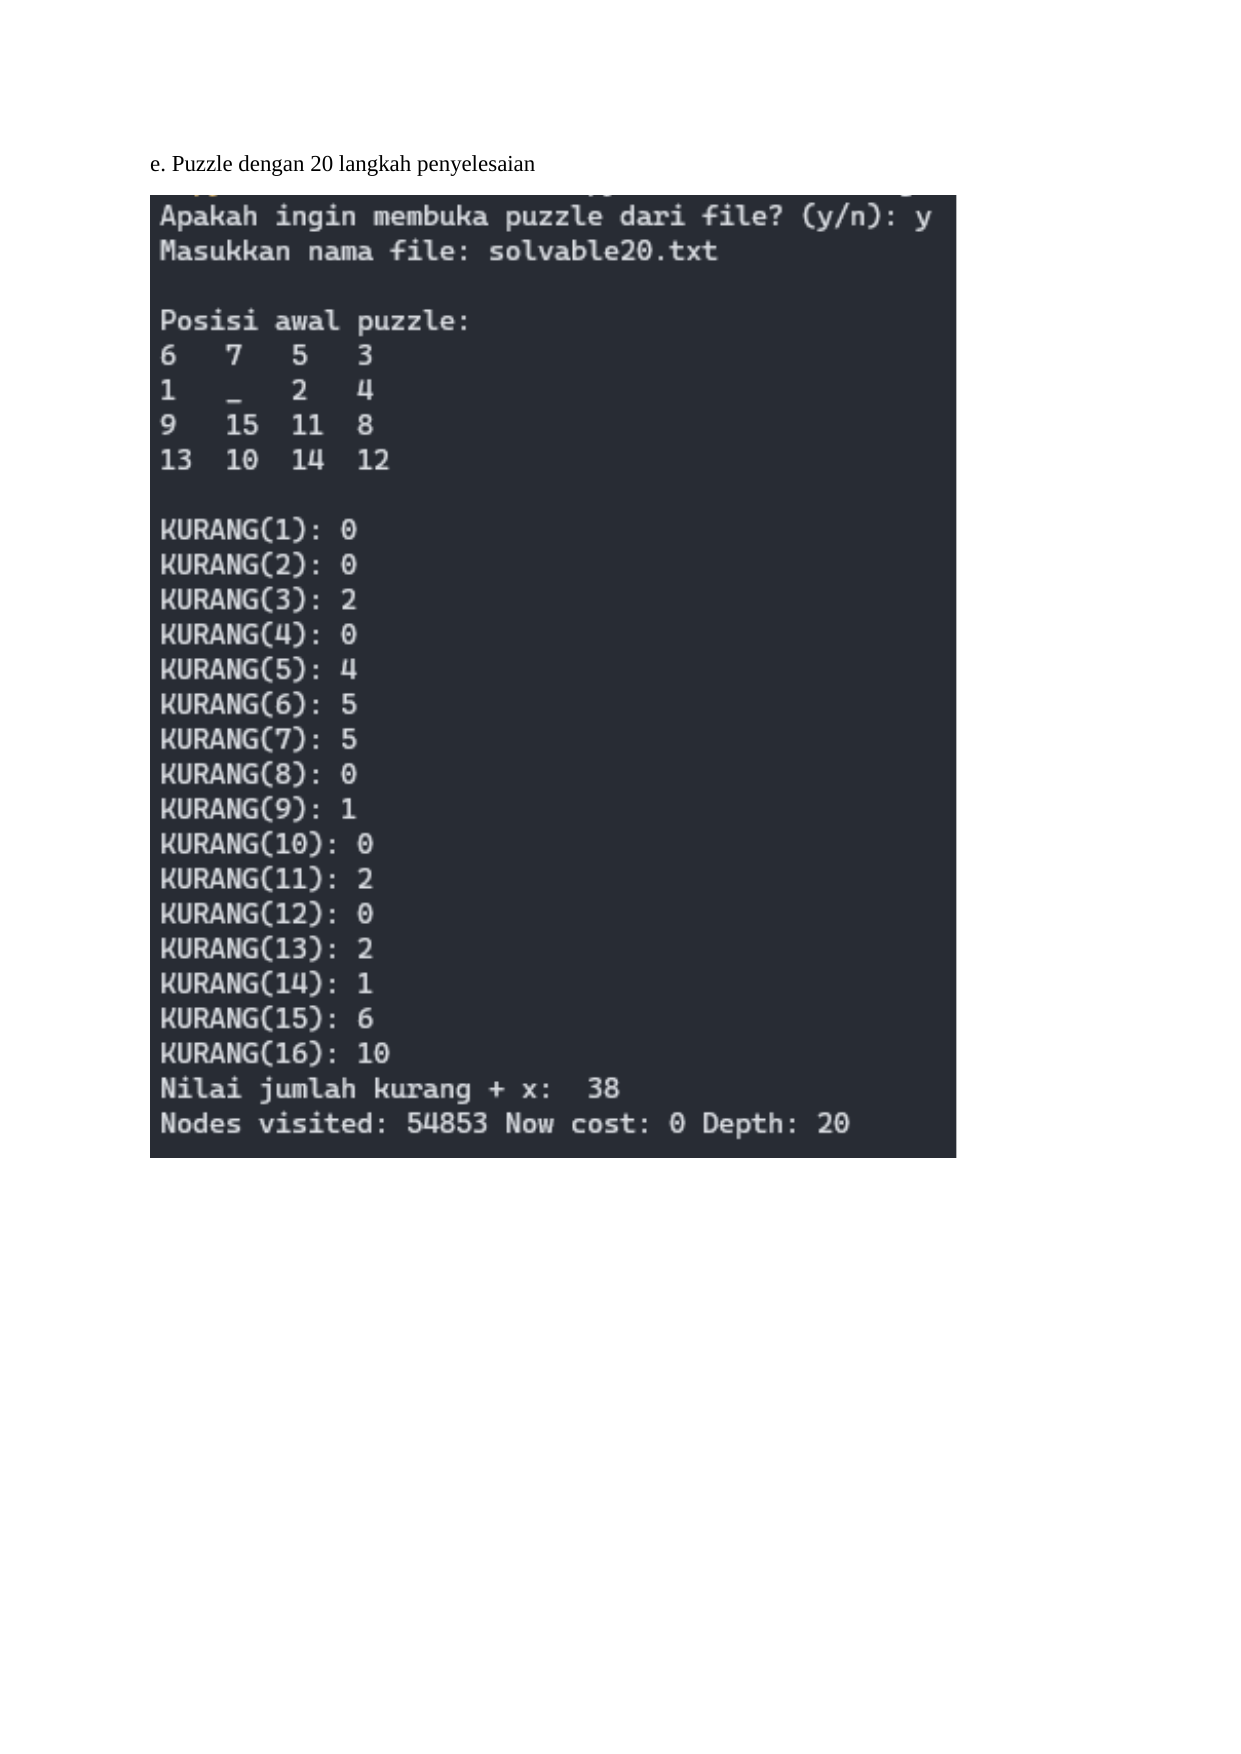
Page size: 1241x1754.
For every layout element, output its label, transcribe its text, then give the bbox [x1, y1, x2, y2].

text e. Puzzle dengan 20 langkah penyelesaian [150, 150, 1090, 176]
picture [150, 195, 957, 1158]
